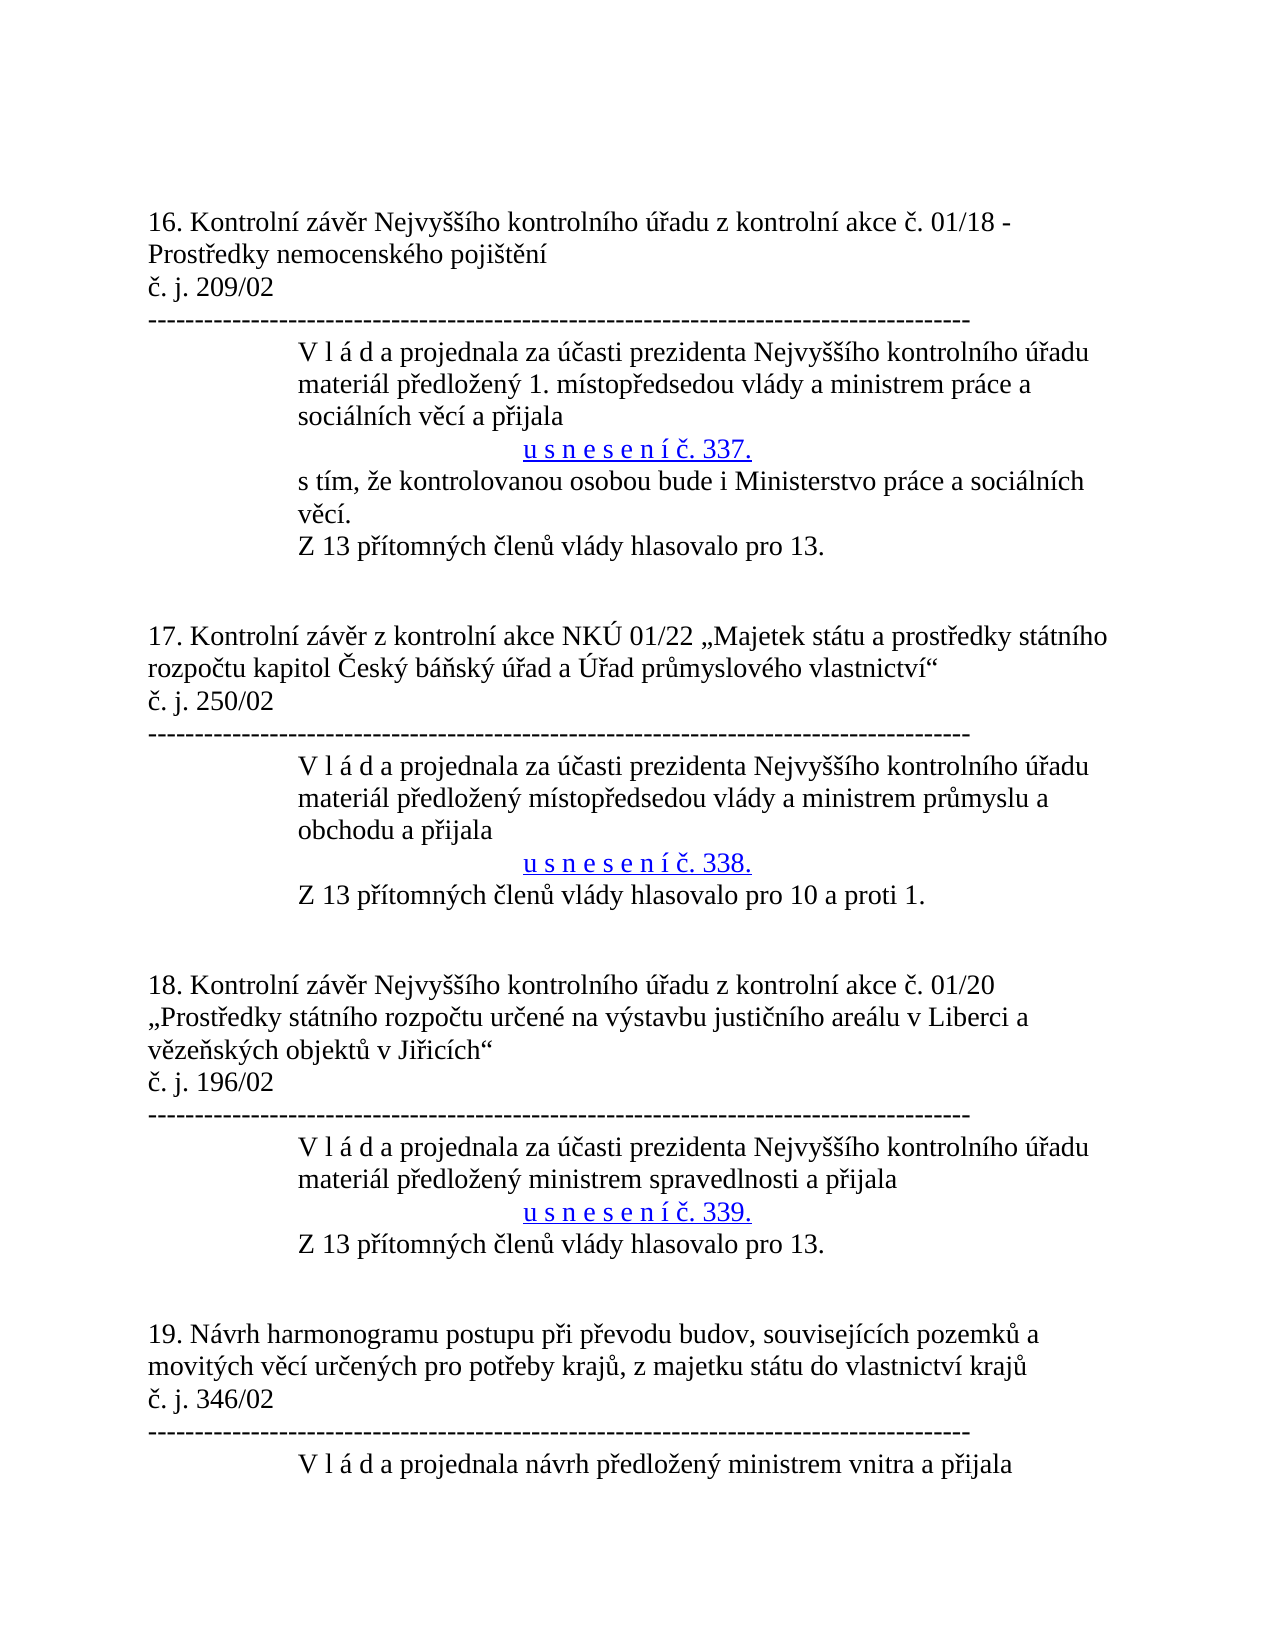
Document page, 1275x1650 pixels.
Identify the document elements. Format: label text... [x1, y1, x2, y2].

text V l á d a projednala za účasti prezidenta Nejvyššího kontrolního úřadu materiál předložený 1. místopředsedou vlády a ministrem práce a sociálních věcí a přijala [298, 335, 1127, 432]
text u s n e s e n í č. 338. [148, 846, 1127, 878]
text 16. Kontrolní závěr Nejvyššího kontrolního úřadu z kontrolní akce č. 01/18 - Prostředky nemocenského pojištění č. j. 209/02 ---------------------------------------------------------------------------------------- [148, 148, 1127, 335]
text 19. Návrh harmonogramu postupu při převodu budov, souvisejících pozemků a movitých věcí určených pro potřeby krajů, z majetku státu do vlastnictví krajů č. j. 346/02 ---------------------------------------------------------------------------------------- [148, 1259, 1127, 1447]
text V l á d a projednala za účasti prezidenta Nejvyššího kontrolního úřadu materiál předložený ministrem spravedlnosti a přijala [298, 1130, 1127, 1195]
text u s n e s e n í č. 337. [148, 432, 1127, 464]
text V l á d a projednala za účasti prezidenta Nejvyššího kontrolního úřadu materiál předložený místopředsedou vlády a ministrem průmyslu a obchodu a přijala [298, 748, 1127, 846]
text 17. Kontrolní závěr z kontrolní akce NKÚ 01/22 „Majetek státu a prostředky státního rozpočtu kapitol Český báňský úřad a Úřad průmyslového vlastnictví“ č. j. 250/02 ---------------------------------------------------------------------------------------- [148, 561, 1127, 748]
text V l á d a projednala návrh předložený ministrem vnitra a přijala [298, 1447, 1127, 1479]
text u s n e s e n í č. 339. [148, 1195, 1127, 1227]
text Z 13 přítomných členů vlády hlasovalo pro 13. [298, 529, 1127, 561]
text Z 13 přítomných členů vlády hlasovalo pro 13. [298, 1227, 1127, 1259]
text 18. Kontrolní závěr Nejvyššího kontrolního úřadu z kontrolní akce č. 01/20 „Prostředky státního rozpočtu určené na výstavbu justičního areálu v Liberci a vězeňských objektů v Jiřicích“ č. j. 196/02 ---------------------------------------------------------------------------------------- [148, 911, 1127, 1130]
text Z 13 přítomných členů vlády hlasovalo pro 10 a proti 1. [298, 878, 1127, 911]
text s tím, že kontrolovanou osobou bude i Ministerstvo práce a sociálních věcí. [298, 464, 1127, 529]
